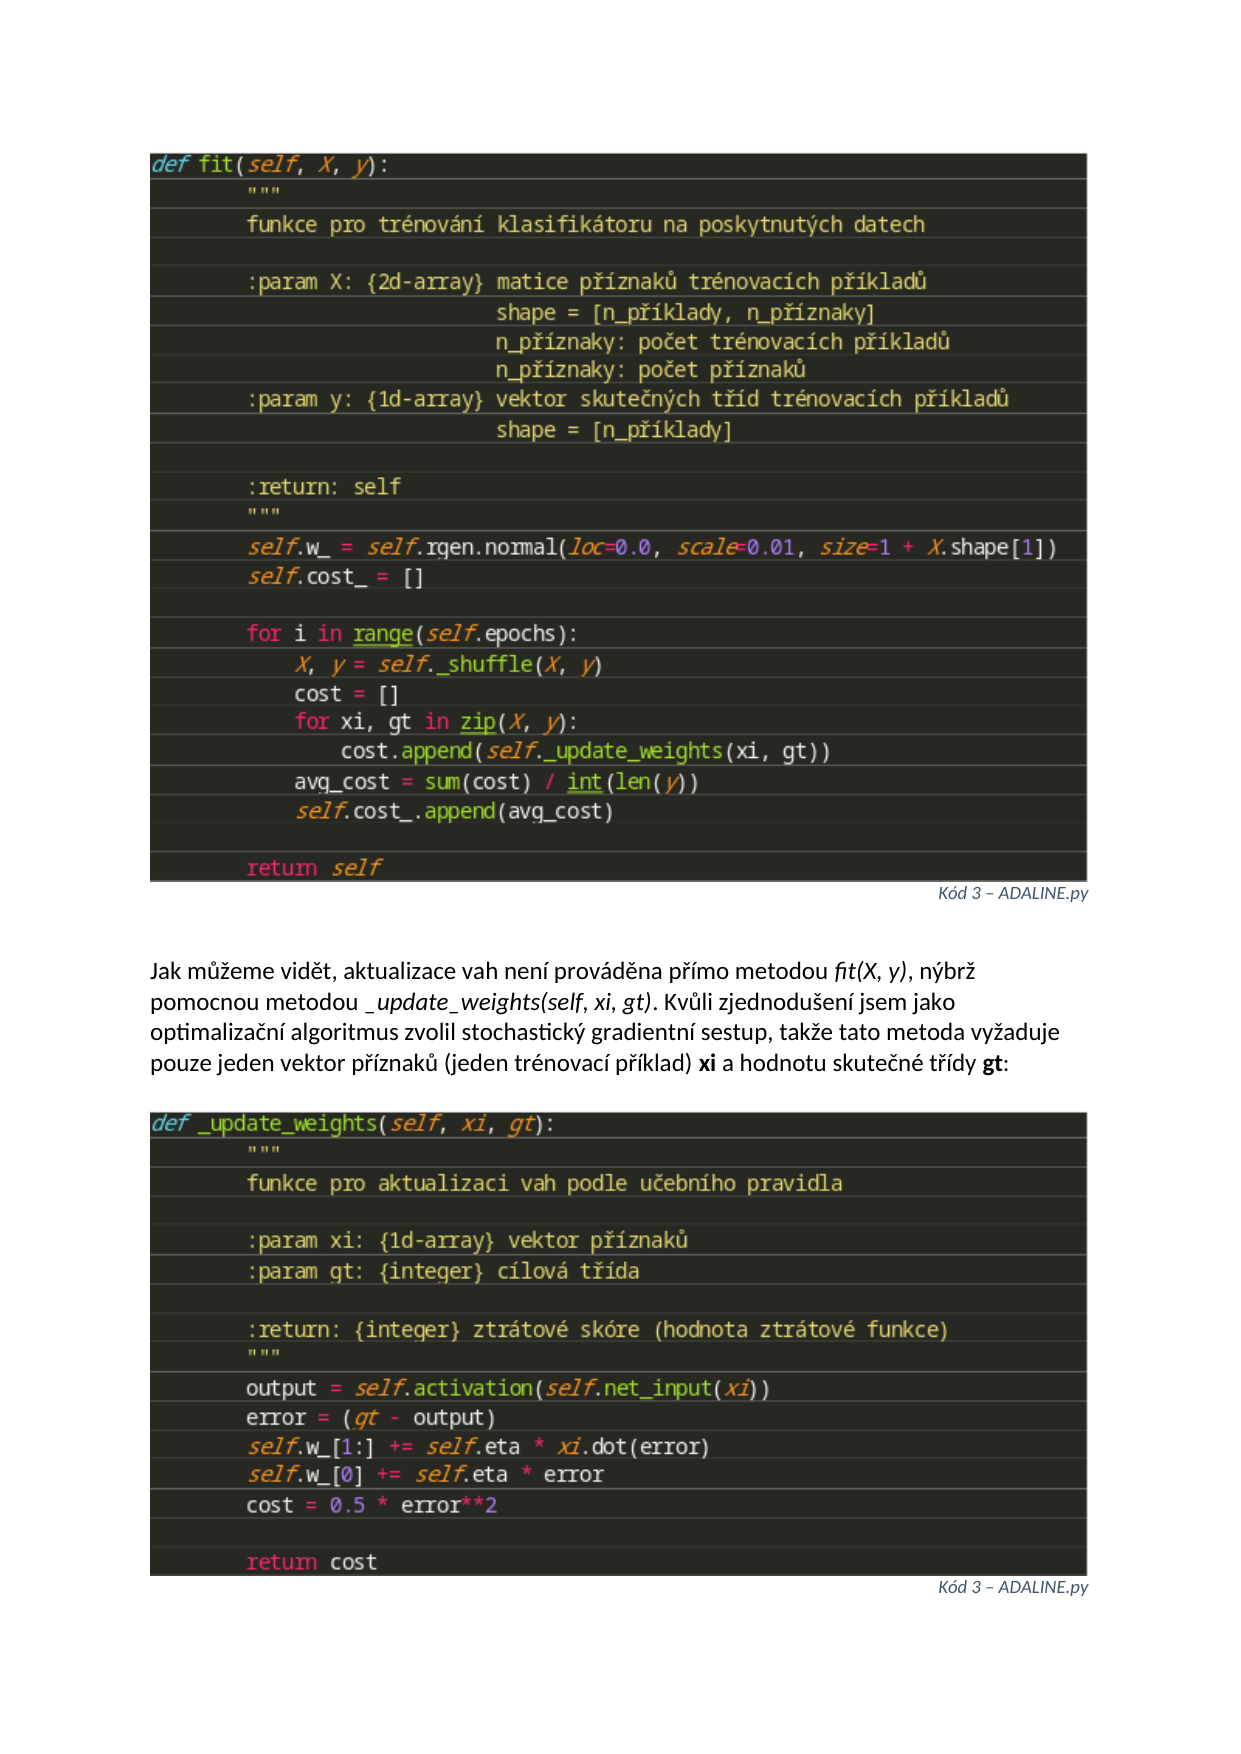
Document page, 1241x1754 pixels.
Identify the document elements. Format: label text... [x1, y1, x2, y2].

text Jak můžeme vidět, aktualizace vah není prováděna přímo metodou fit(X, y), nýbrž pomocnou metodou _update_weights(self, xi, gt). Kvůli zjednodušení jsem jako optimalizační algoritmus zvolil stochastický gradientní sestup, takže tato metoda vyžaduje pouze jeden vektor příznaků (jeden trénovací příklad) xi a hodnotu skutečné třídy gt: [150, 956, 1090, 1078]
text Kód 3 – ADALINE.py [150, 881, 1090, 904]
text Kód 3 – ADALINE.py [150, 1575, 1090, 1598]
